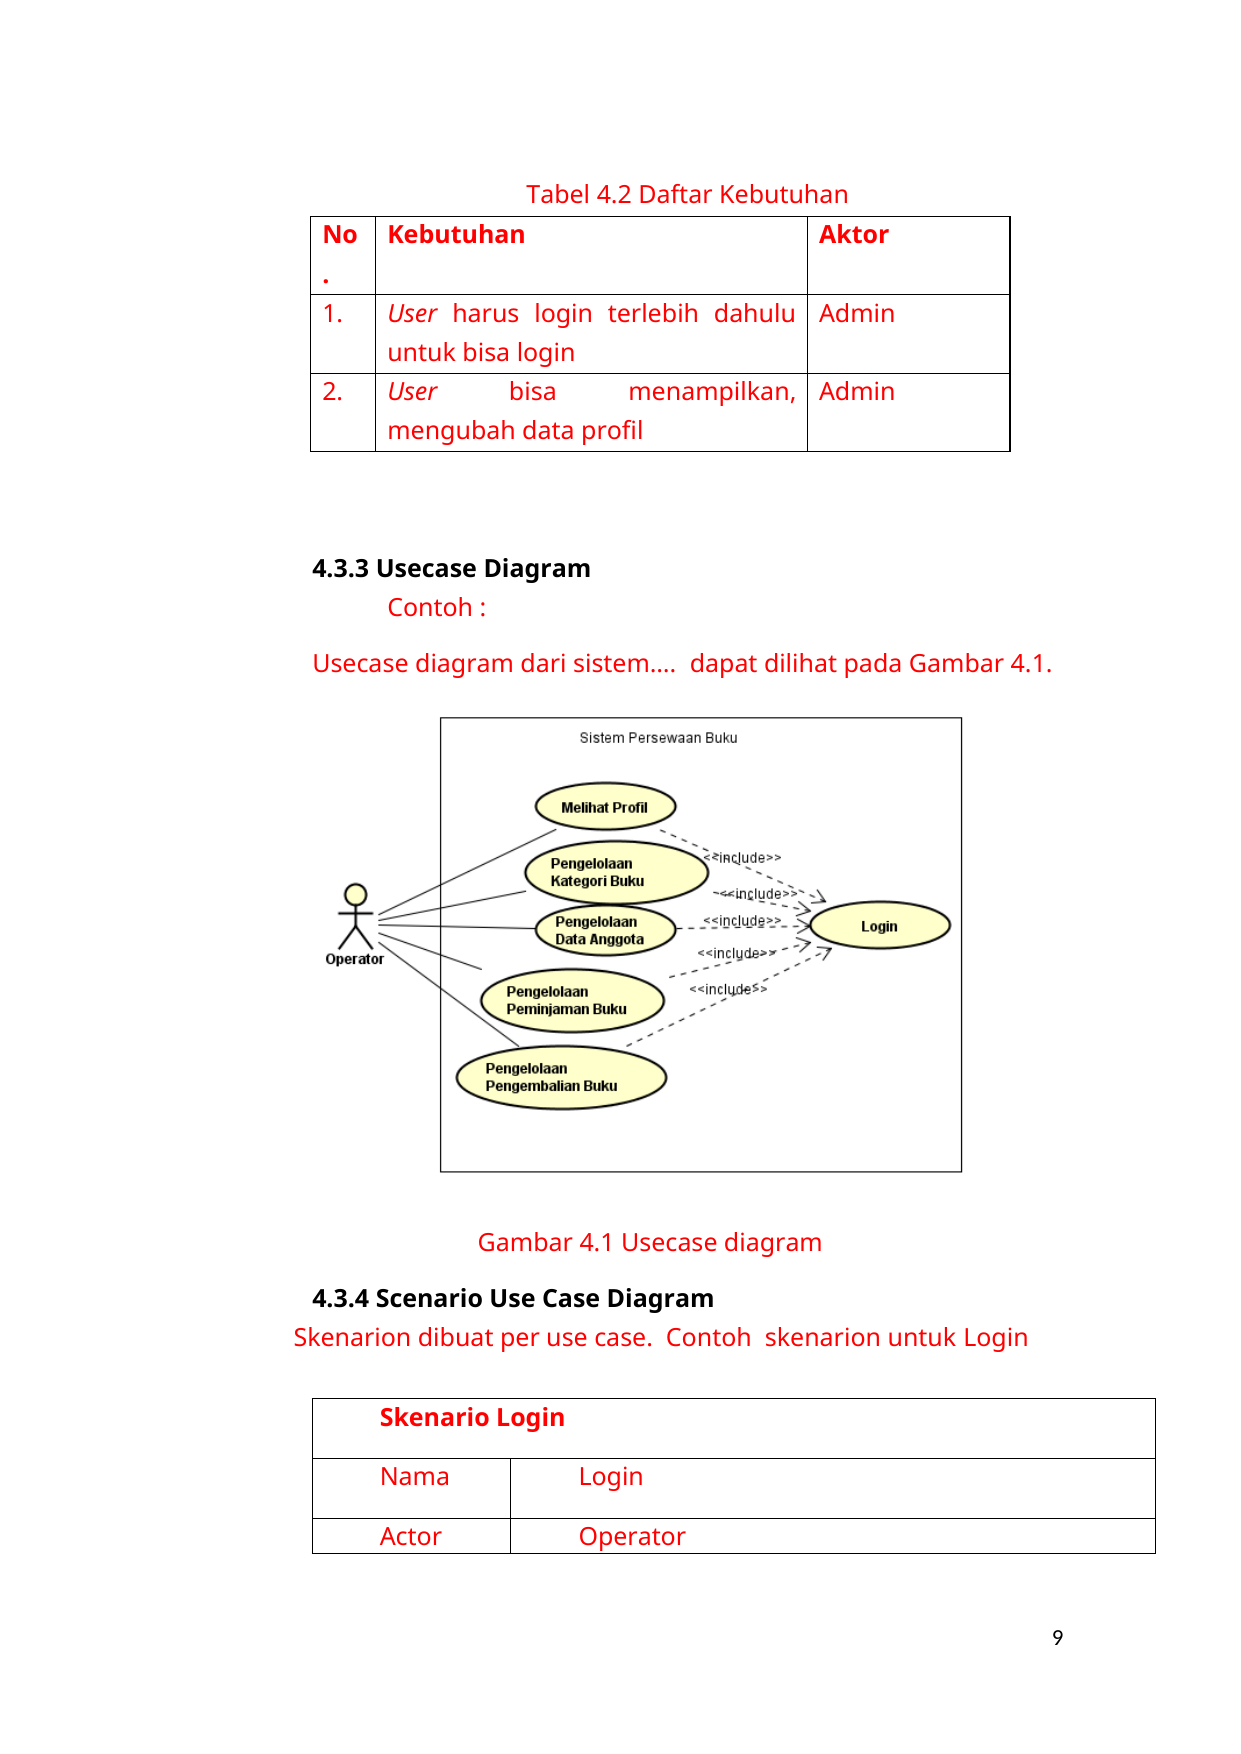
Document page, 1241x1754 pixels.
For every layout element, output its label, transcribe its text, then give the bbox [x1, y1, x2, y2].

table_cell User bisa menampilkan, mengubah data profil [376, 374, 807, 451]
table_cell Operator [511, 1519, 1155, 1553]
text Gambar 4.1 Usecase diagram [237, 1225, 1063, 1259]
table_header Aktor [808, 217, 1009, 294]
table_header Kebutuhan [376, 217, 807, 294]
table_cell Login [511, 1459, 1155, 1518]
table_header Skenario Login [313, 1399, 1155, 1458]
list Tabel 4.2 Daftar Kebutuhan [312, 177, 1063, 211]
text Usecase diagram dari sistem…. dapat dilihat pada Gambar 4.1. [312, 646, 1063, 680]
text Contoh : [312, 590, 1063, 624]
table_cell Actor [313, 1519, 510, 1553]
text 4.3.3 Usecase Diagram [237, 551, 1063, 585]
table_cell 2. [311, 374, 375, 451]
picture [318, 701, 982, 1204]
table_cell User harus login terlebih dahulu untuk bisa login [376, 295, 807, 372]
table_cell 1. [311, 295, 375, 372]
text 4.3.4 Scenario Use Case Diagram [237, 1281, 1063, 1315]
table_cell Nama [313, 1459, 510, 1518]
list Skenarion dibuat per use case. Contoh skenarion untuk Login [293, 1320, 1063, 1354]
table_header No. [311, 217, 375, 294]
table_cell Admin [808, 295, 1009, 372]
table_cell Admin [808, 374, 1009, 451]
